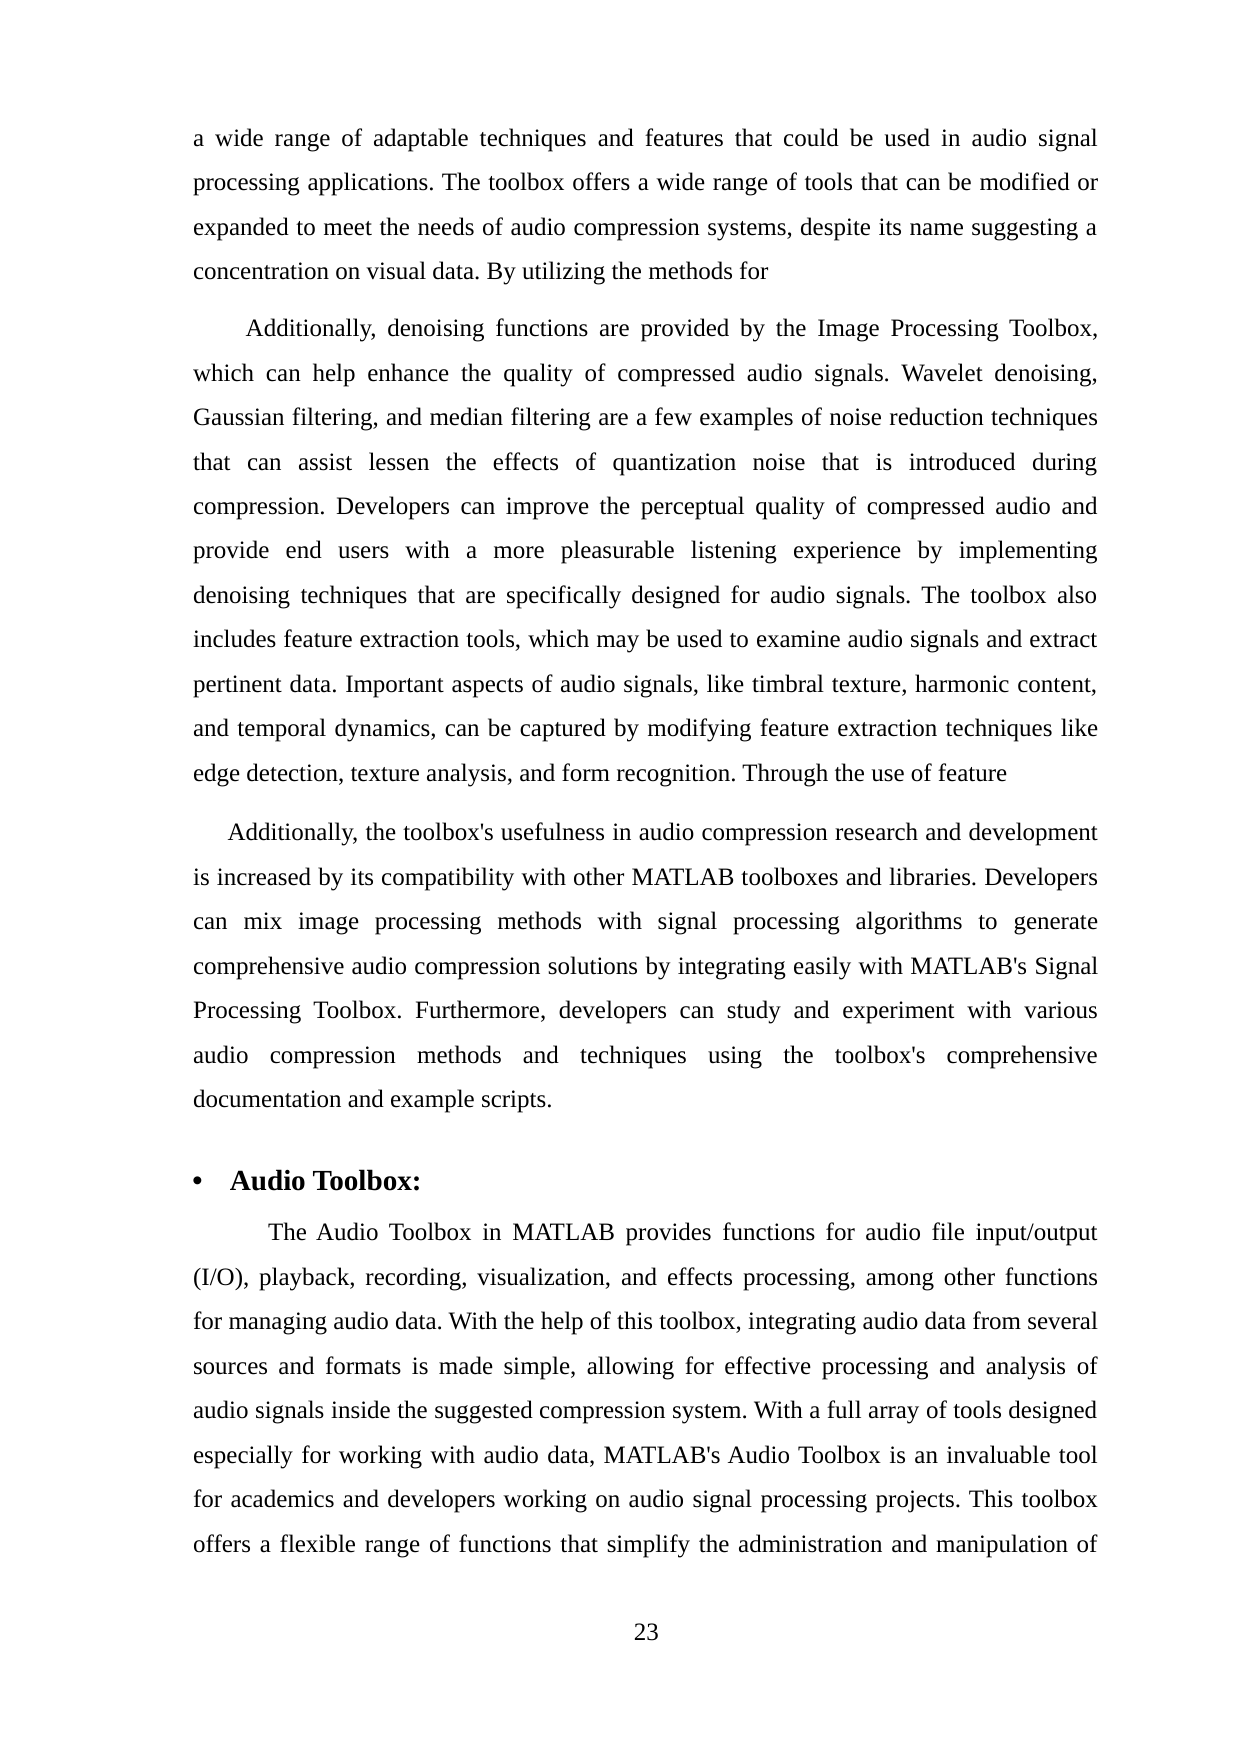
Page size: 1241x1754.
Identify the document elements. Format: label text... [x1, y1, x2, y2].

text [193, 123, 1099, 285]
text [193, 1217, 1099, 1557]
text Additionally, the toolbox's usefulness in audio compression research and development is increased by its compatibility with other MATLAB toolboxes and libraries. Developers can mix image processing methods with signal processing algorithms to generate comprehensive audio compression solutions by integrating easily with MATLAB's Signal Processing Toolbox. Furthermore, developers can study and experiment with various audio compression methods and techniques using the toolbox's comprehensive documentation and example scripts. [193, 817, 1099, 1113]
list Audio Toolbox: [192, 1163, 1059, 1197]
text Additionally, denoising functions are provided by the Image Processing Toolbox, which can help enhance the quality of compressed audio signals. Wavelet denoising, Gaussian filtering, and median filtering are a few examples of noise reduction techniques that can assist lessen the effects of quantization noise that is introduced during compression. Developers can improve the perceptual quality of compressed audio and provide end users with a more pleasurable listening experience by implementing denoising techniques that are specifically designed for audio signals. The toolbox also includes feature extraction tools, which may be used to examine audio signals and extract pertinent data. Important aspects of audio signals, like timbral texture, harmonic content, and temporal dynamics, can be captured by modifying feature extraction techniques like edge detection, texture analysis, and form recognition. Through the use of feature [193, 313, 1099, 787]
